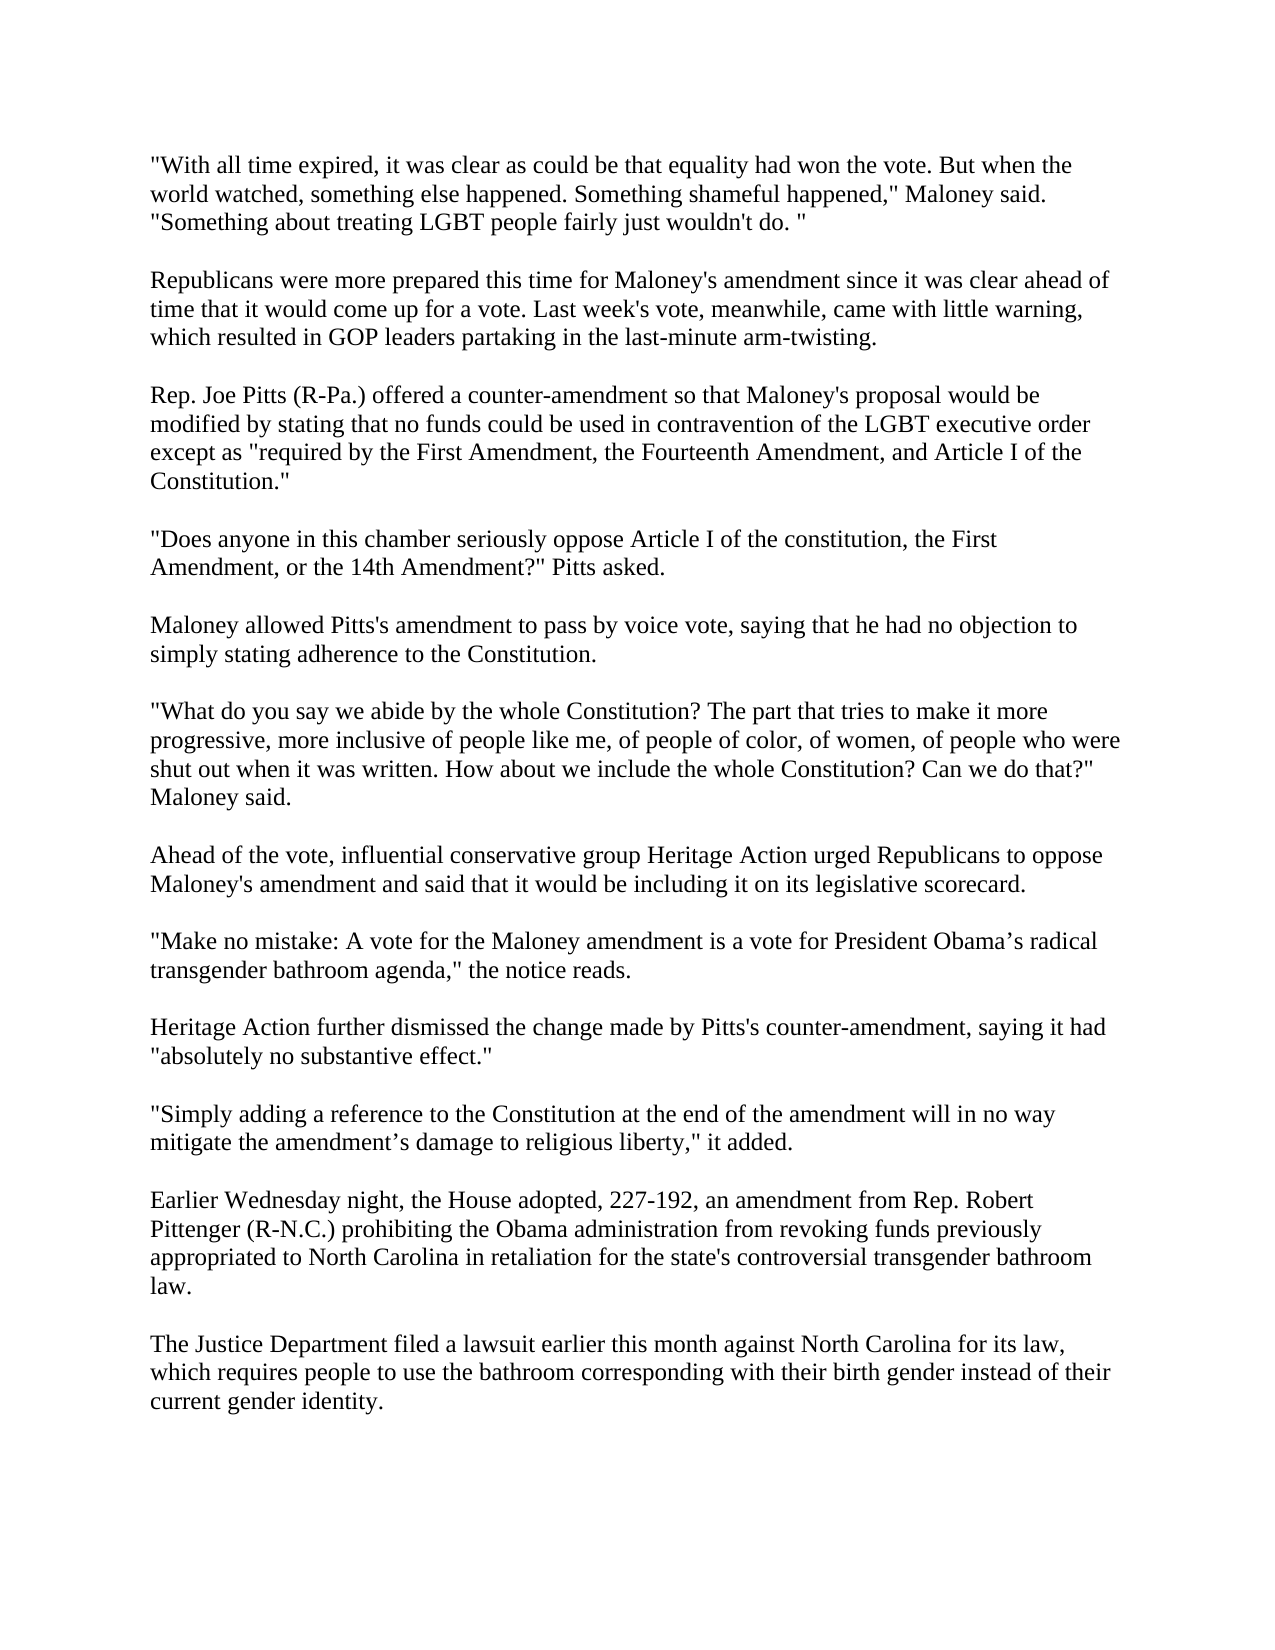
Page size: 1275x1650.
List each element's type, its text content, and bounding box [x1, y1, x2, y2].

text Republicans were more prepared this time for Maloney's amendment since it was clear ahead of time that it would come up for a vote. Last week's vote, meanwhile, came with little warning, which resulted in GOP leaders partaking in the last-minute arm-twisting. [150, 265, 1125, 351]
text "With all time expired, it was clear as could be that equality had won the vote. But when the world watched, something else happened. Something shameful happened," Maloney said. "Something about treating LGBT people fairly just wouldn't do. " [150, 150, 1125, 236]
text Earlier Wednesday night, the House adopted, 227-192, an amendment from Rep. Robert Pittenger (R-N.C.) prohibiting the Obama administration from revoking funds previously appropriated to North Carolina in retaliation for the state's controversial transgender bathroom law. [150, 1185, 1125, 1300]
text "Does anyone in this chamber seriously oppose Article I of the constitution, the First Amendment, or the 14th Amendment?" Pitts asked. [150, 524, 1125, 581]
text The Justice Department filed a lawsuit earlier this month against North Carolina for its law, which requires people to use the bathroom corresponding with their birth gender instead of their current gender identity. [150, 1329, 1125, 1415]
text Ahead of the vote, influential conservative group Heritage Action urged Republicans to oppose Maloney's amendment and said that it would be including it on its legislative scorecard. [150, 840, 1125, 897]
text "What do you say we abide by the whole Constitution? The part that tries to make it more progressive, more inclusive of people like me, of people of color, of women, of people who were shut out when it was written. How about we include the whole Constitution? Can we do that?" Maloney said. [150, 696, 1125, 811]
text Maloney allowed Pitts's amendment to pass by voice vote, saying that he had no objection to simply stating adherence to the Constitution. [150, 610, 1125, 667]
text "Make no mistake: A vote for the Maloney amendment is a vote for President Obama’s radical transgender bathroom agenda," the notice reads. [150, 926, 1125, 984]
text Rep. Joe Pitts (R-Pa.) offered a counter-amendment so that Maloney's proposal would be modified by stating that no funds could be used in contravention of the LGBT executive order except as "required by the First Amendment, the Fourteenth Amendment, and Article I of the Constitution." [150, 380, 1125, 495]
text Heritage Action further dismissed the change made by Pitts's counter-amendment, saying it had "absolutely no substantive effect." [150, 1012, 1125, 1070]
text "Simply adding a reference to the Constitution at the end of the amendment will in no way mitigate the amendment’s damage to religious liberty," it added. [150, 1099, 1125, 1156]
